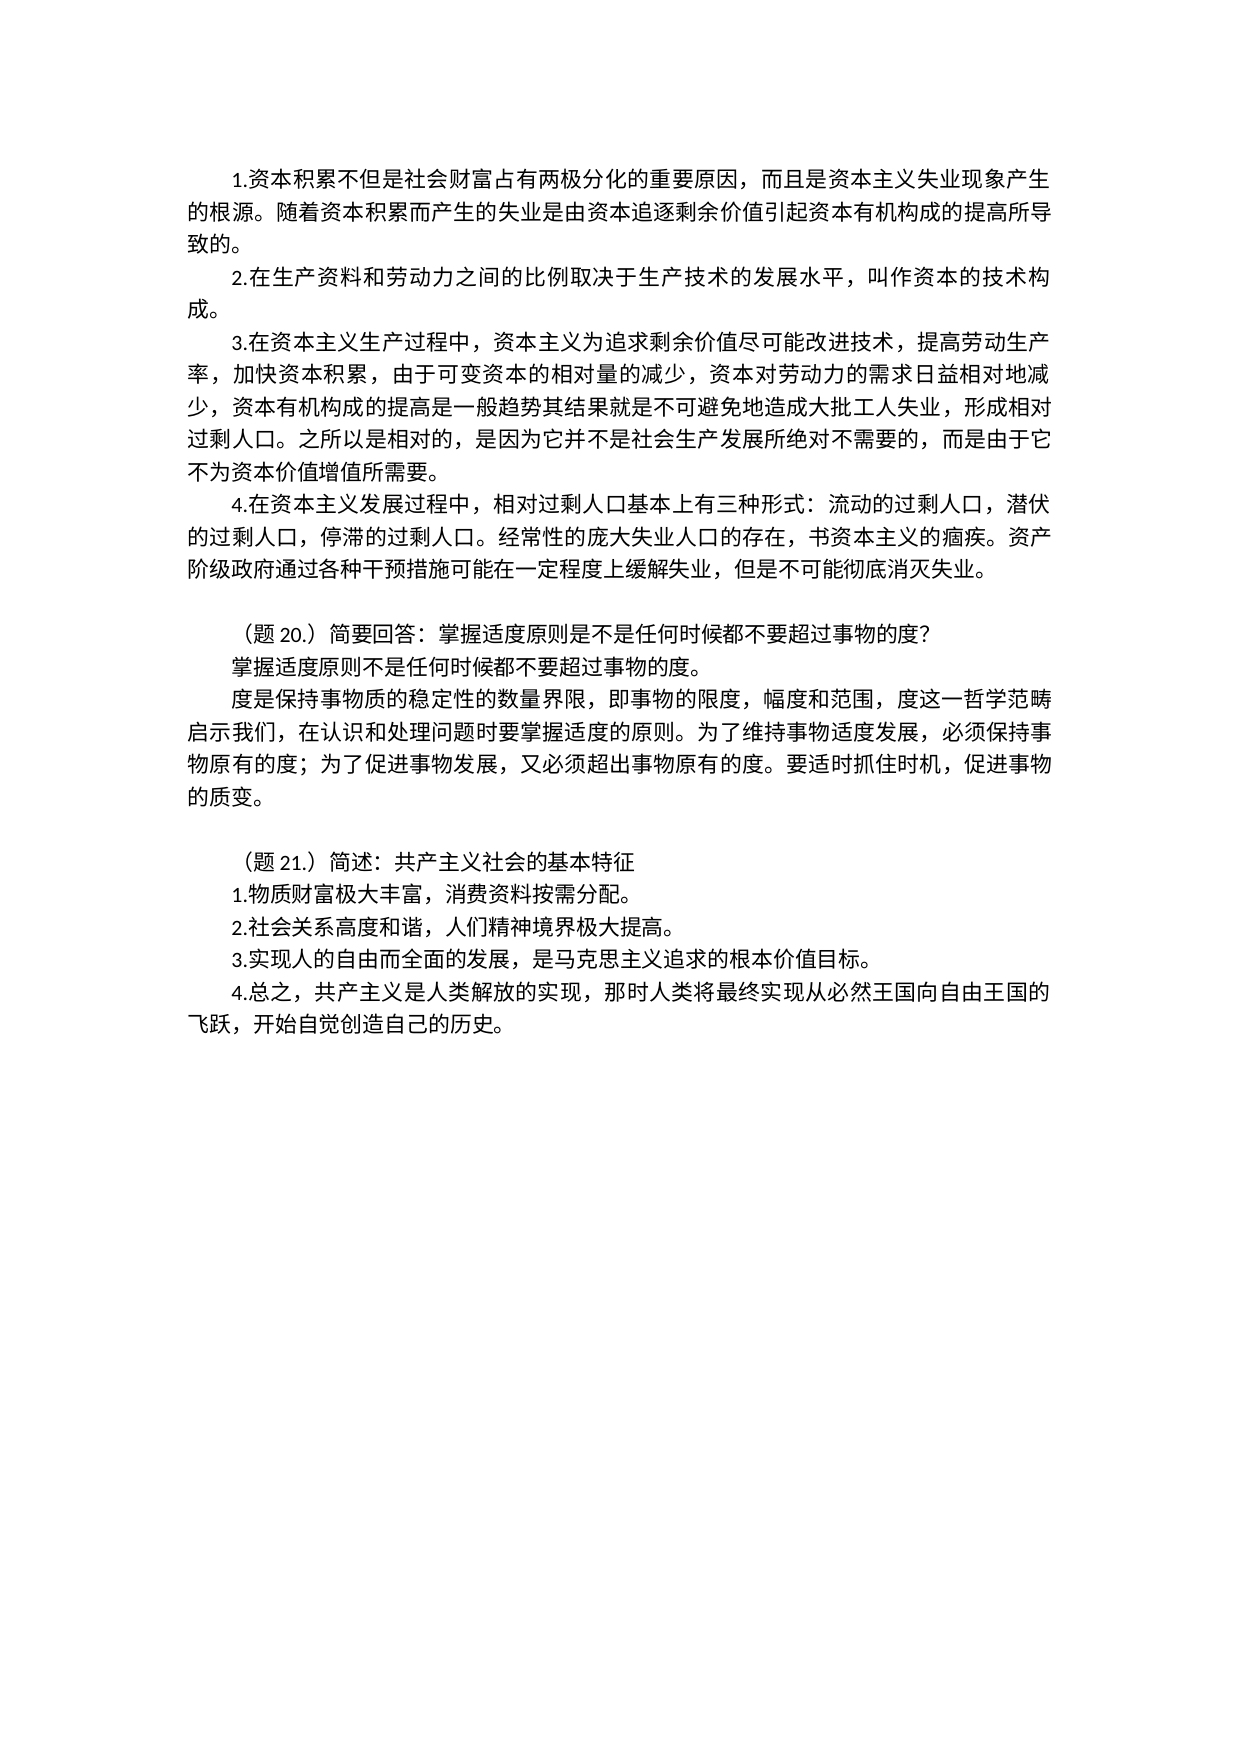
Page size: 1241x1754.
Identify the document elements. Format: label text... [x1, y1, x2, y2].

text 度是保持事物质的稳定性的数量界限，即事物的限度，幅度和范围，度这一哲学范畴启示我们，在认识和处理问题时要掌握适度的原则。为了维持事物适度发展，必须保持事物原有的度；为了促进事物发展，又必须超出事物原有的度。要适时抓住时机，促进事物的质变。 [187, 682, 1053, 812]
text 3.在资本主义生产过程中，资本主义为追求剩余价值尽可能改进技术，提高劳动生产率，加快资本积累，由于可变资本的相对量的减少，资本对劳动力的需求日益相对地减少，资本有机构成的提高是一般趋势其结果就是不可避免地造成大批工人失业，形成相对过剩人口。之所以是相对的，是因为它并不是社会生产发展所绝对不需要的，而是由于它不为资本价值增值所需要。 [187, 324, 1053, 487]
text 1.资本积累不但是社会财富占有两极分化的重要原因，而且是资本主义失业现象产生的根源。随着资本积累而产生的失业是由资本追逐剩余价值引起资本有机构成的提高所导致的。 [187, 162, 1053, 259]
list 总之，共产主义是人类解放的实现，那时人类将最终实现从必然王国向自由王国的飞跃，开始自觉创造自己的历史。 [187, 974, 1053, 1039]
text 2.在生产资料和劳动力之间的比例取决于生产技术的发展水平，叫作资本的技术构成。 [187, 259, 1053, 324]
list 社会关系高度和谐，人们精神境界极大提高。 [187, 909, 1053, 942]
list 物质财富极大丰富，消费资料按需分配。 [187, 877, 1053, 909]
text 4.在资本主义发展过程中，相对过剩人口基本上有三种形式：流动的过剩人口，潜伏的过剩人口，停滞的过剩人口。经常性的庞大失业人口的存在，书资本主义的痼疾。资产阶级政府通过各种干预措施可能在一定程度上缓解失业，但是不可能彻底消灭失业。 [187, 487, 1053, 584]
text （题21.）简述：共产主义社会的基本特征 [187, 844, 1053, 877]
text 掌握适度原则不是任何时候都不要超过事物的度。 [187, 649, 1053, 682]
list 实现人的自由而全面的发展，是马克思主义追求的根本价值目标。 [187, 942, 1053, 974]
text （题20.）简要回答：掌握适度原则是不是任何时候都不要超过事物的度？ [187, 617, 1053, 649]
